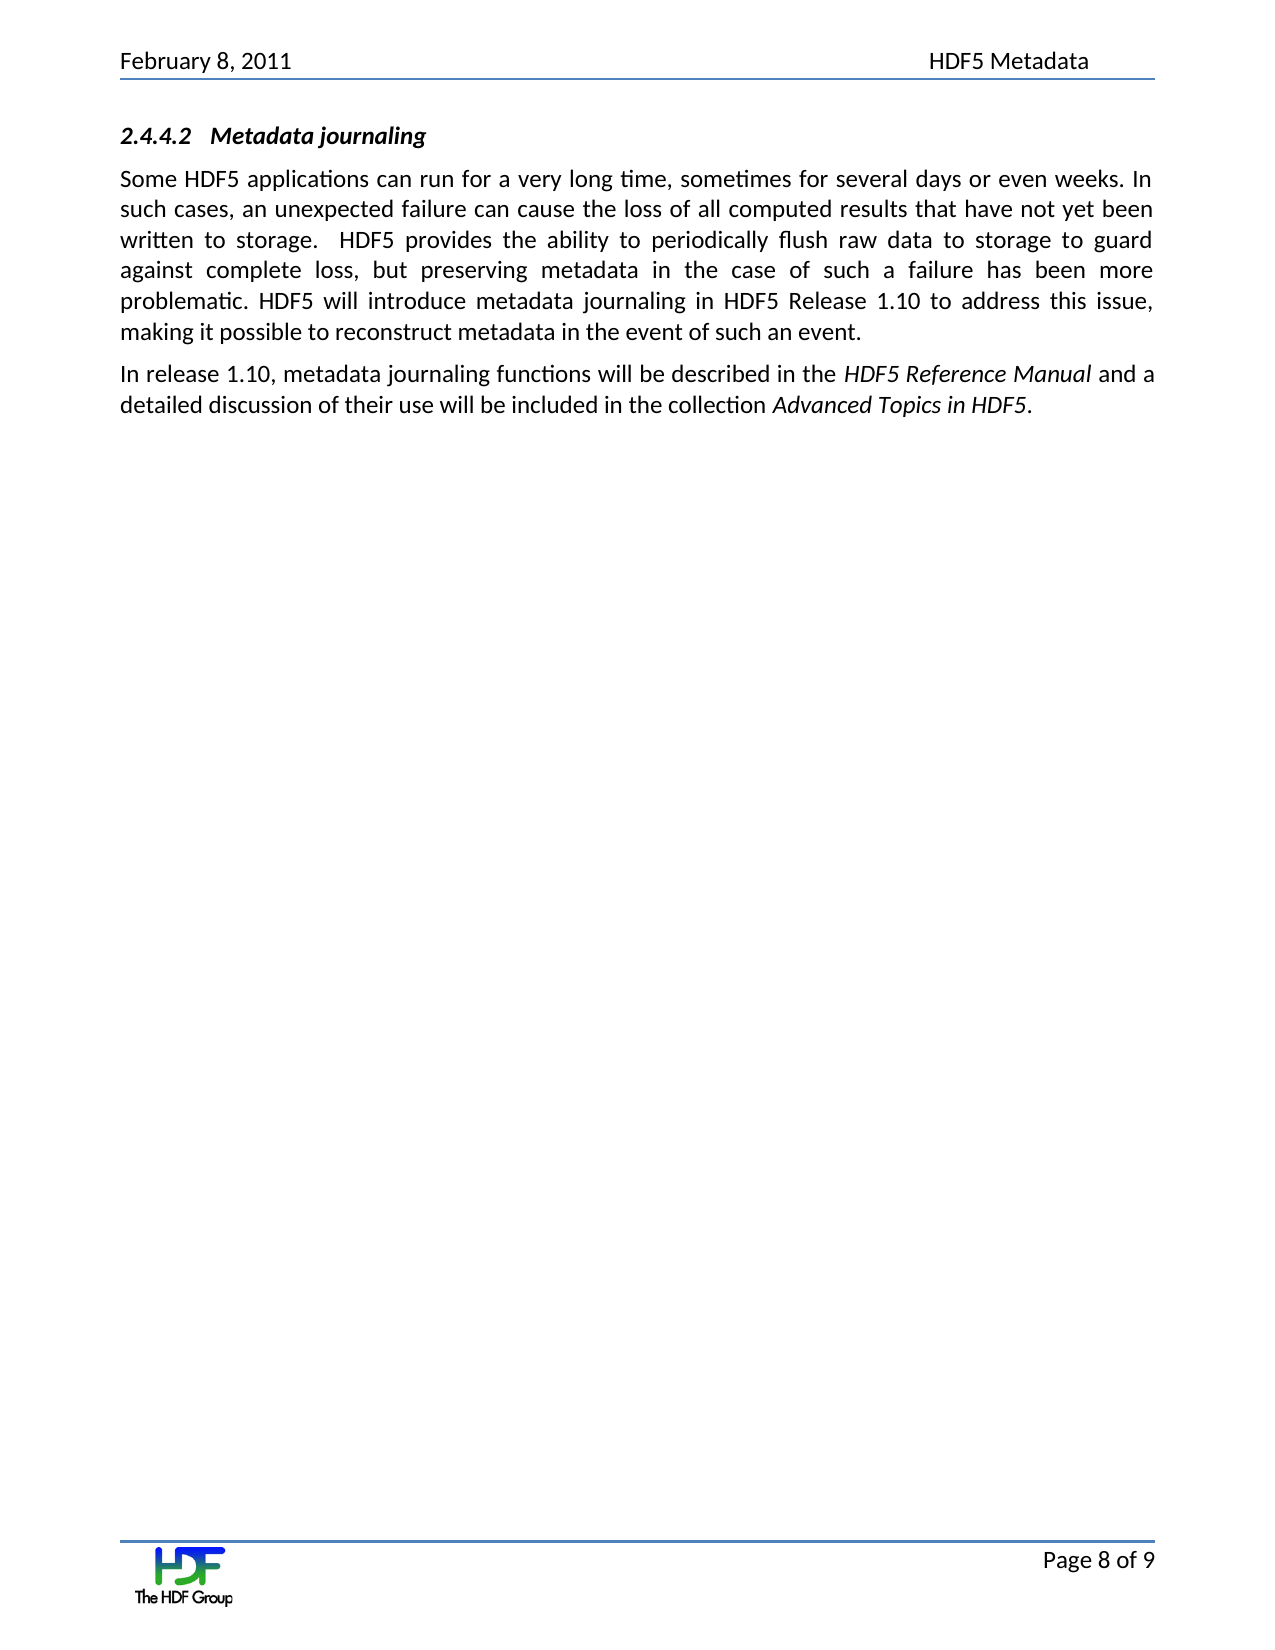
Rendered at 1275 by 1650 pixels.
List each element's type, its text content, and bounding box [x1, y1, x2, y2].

text Some HDF5 applications can run for a very long time, sometimes for several days or even weeks. In such cases, an unexpected failure can cause the loss of all computed results that have not yet been written to storage. HDF5 provides the ability to periodically flush raw data to storage to guard against complete loss, but preserving metadata in the case of such a failure has been more problematic. HDF5 will introduce metadata journaling in HDF5 Release 1.10 to address this issue, making it possible to reconstruct metadata in the event of such an event. [120, 163, 1155, 346]
picture [135, 1547, 233, 1607]
subtitle Metadata journaling [120, 120, 1155, 151]
text In release 1.10, metadata journaling functions will be described in the HDF5 Reference Manual and a detailed discussion of their use will be included in the collection Advanced Topics in HDF5. [120, 359, 1155, 420]
